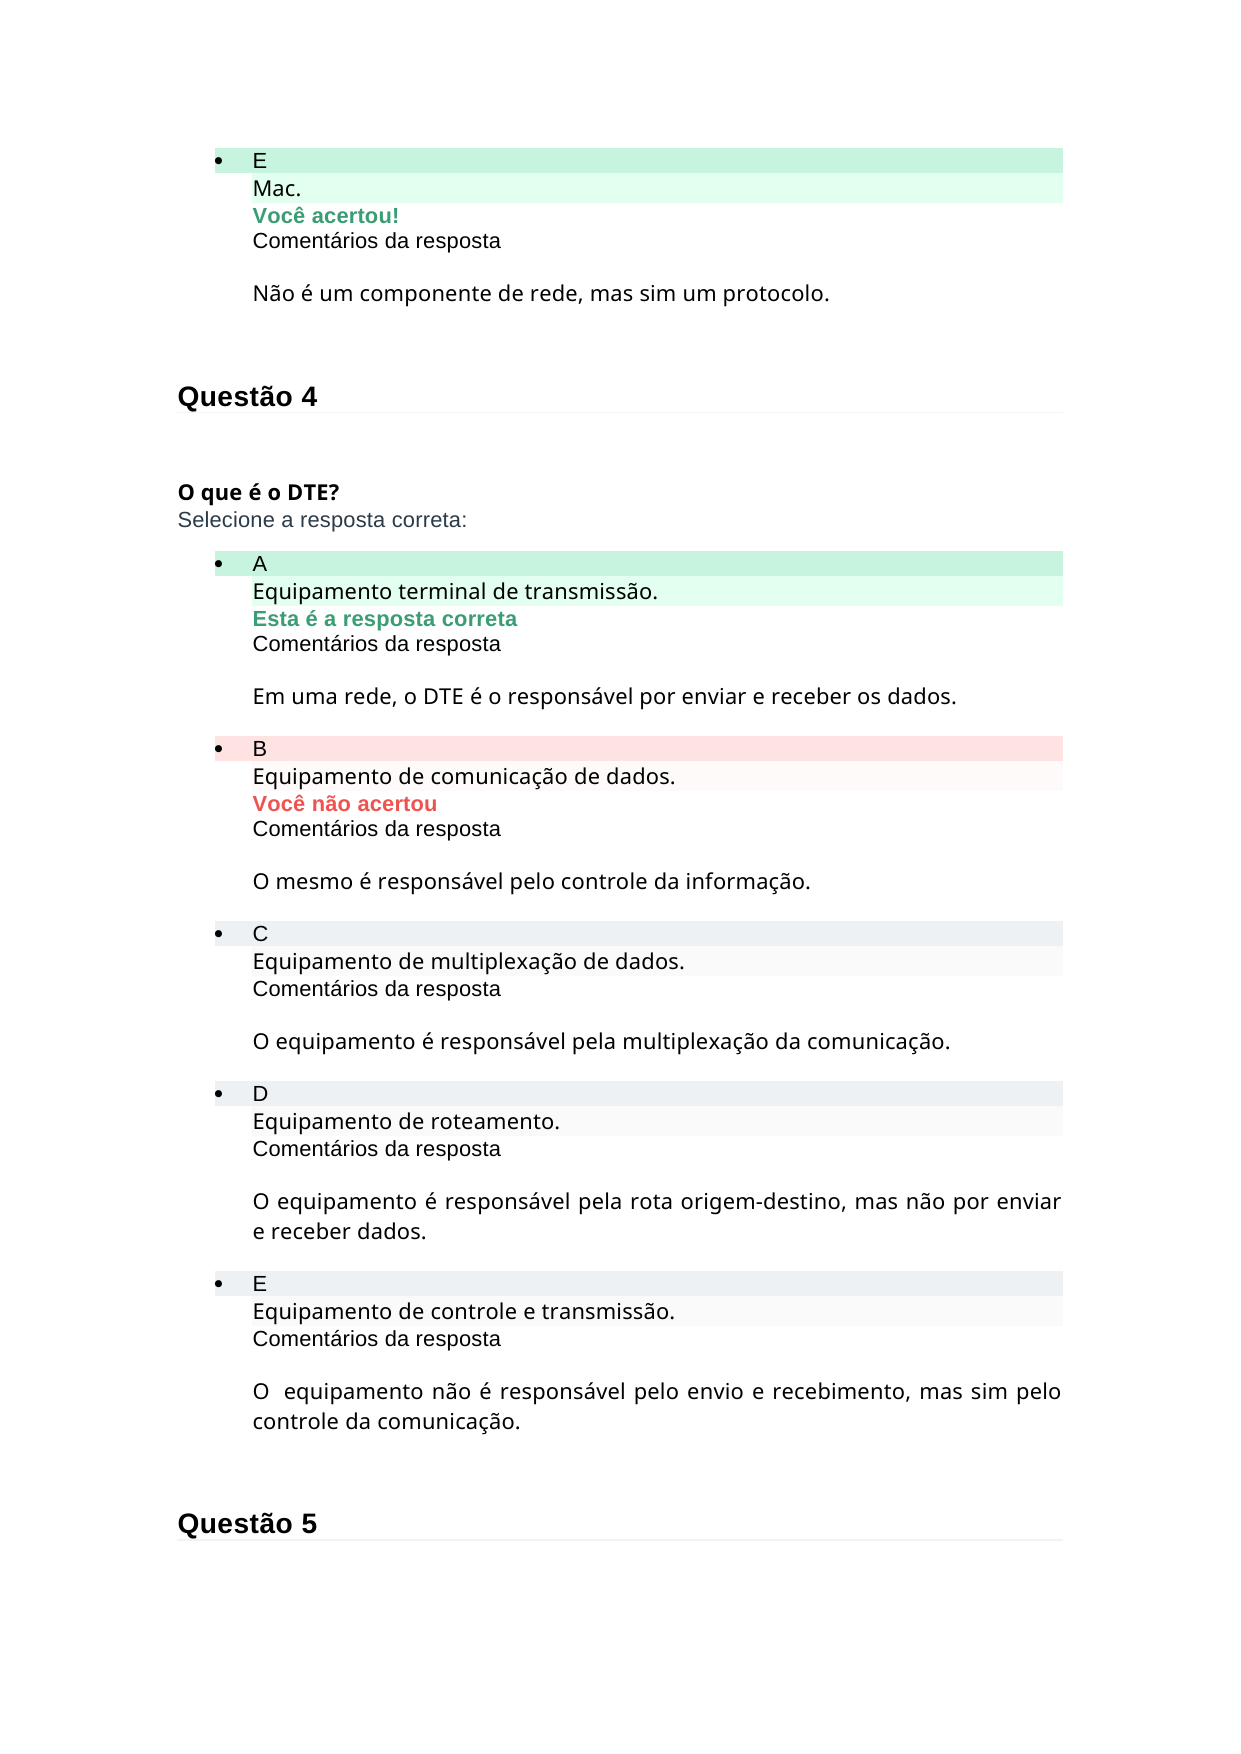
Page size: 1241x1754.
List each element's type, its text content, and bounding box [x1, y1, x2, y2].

title Comentários da resposta [252, 976, 1063, 1001]
text Mac. [252, 173, 1063, 203]
text O que é o DTE? [177, 477, 1063, 507]
text O equipamento é responsável pela rota origem-destino, mas não por enviar e receber dados. [252, 1186, 1063, 1246]
list E [215, 1271, 1063, 1296]
title Comentários da resposta [252, 816, 1063, 841]
list A [215, 551, 1063, 576]
text Equipamento de controle e transmissão. [252, 1296, 1063, 1326]
text O mesmo é responsável pelo controle da informação. [252, 866, 1063, 896]
list D [215, 1081, 1063, 1106]
text Esta é a resposta correta [252, 606, 1063, 631]
text Equipamento terminal de transmissão. [252, 576, 1063, 606]
text O equipamento é responsável pela multiplexação da comunicação. [252, 1026, 1063, 1056]
text Você não acertou [252, 791, 1063, 816]
text O equipamento não é responsável pelo envio e recebimento, mas sim pelo controle da comunicação. [252, 1376, 1063, 1436]
text Equipamento de roteamento. [252, 1106, 1063, 1136]
text Em uma rede, o DTE é o responsável por enviar e receber os dados. [252, 681, 1063, 711]
list E [215, 148, 1063, 173]
text Você acertou! [252, 203, 1063, 228]
text Selecione a resposta correta: [177, 507, 1063, 532]
subtitle Questão 5 [177, 1507, 1063, 1539]
title Comentários da resposta [252, 1136, 1063, 1161]
title Comentários da resposta [252, 1326, 1063, 1351]
subtitle Questão 4 [177, 380, 1063, 412]
list C [215, 921, 1063, 946]
text Não é um componente de rede, mas sim um protocolo. [252, 278, 1063, 308]
title Comentários da resposta [252, 631, 1063, 656]
title Comentários da resposta [252, 228, 1063, 253]
list B [215, 736, 1063, 761]
text Equipamento de comunicação de dados. [252, 761, 1063, 791]
text Equipamento de multiplexação de dados. [252, 946, 1063, 976]
